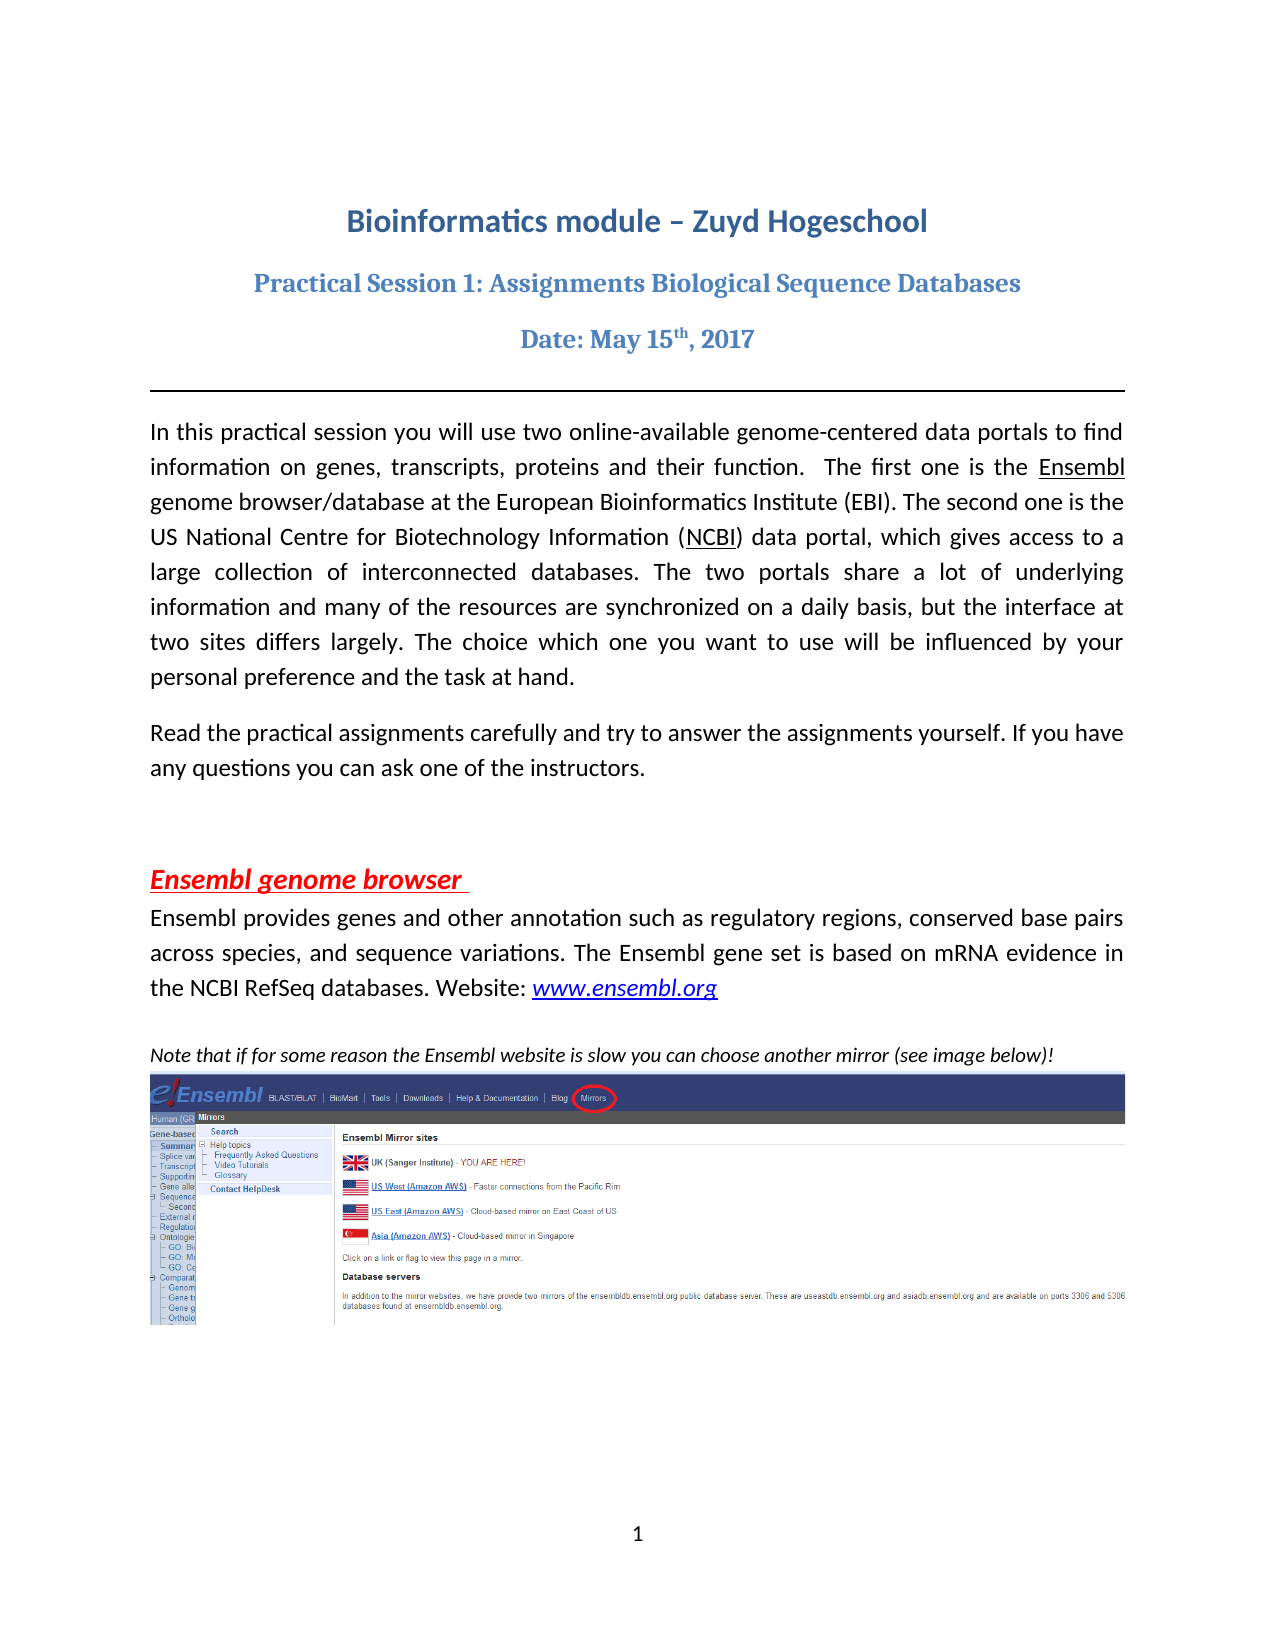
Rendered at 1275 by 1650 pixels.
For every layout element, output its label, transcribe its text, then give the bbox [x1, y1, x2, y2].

text Read the practical assignments carefully and try to answer the assignments yourself. If you have any questions you can ask one of the instructors. [150, 717, 1125, 783]
subtitle Date: May 15th, 2017 [150, 324, 1125, 355]
text Ensembl provides genes and other annotation such as regulatory regions, conserved base pairs across species, and sequence variations. The Ensembl gene set is based on mRNA evidence in the NCBI RefSeq databases. Website: www.ensembl.org [150, 902, 1125, 1003]
picture [150, 1071, 1125, 1325]
text Ensembl genome browser [150, 861, 1125, 897]
subtitle Bioinformatics module – Zuyd Hogeschool [150, 200, 1125, 241]
text Note that if for some reason the Ensembl website is slow you can choose another mirror (see image below)! [150, 1042, 1125, 1068]
subtitle Practical Session 1: Assignments Biological Sequence Databases [150, 268, 1125, 299]
text In this practical session you will use two online-available genome-centered data portals to find information on genes, transcripts, proteins and their function. The first one is the Ensembl genome browser/database at the European Bioinformatics Institute (EBI). The second one is the US National Centre for Biotechnology Information (NCBI) data portal, which gives access to a large collection of interconnected databases. The two portals share a lot of underlying information and many of the resources are synchronized on a daily basis, but the interface at two sites differs largely. The choice which one you want to use will be influenced by your personal preference and the task at hand. [150, 417, 1125, 692]
